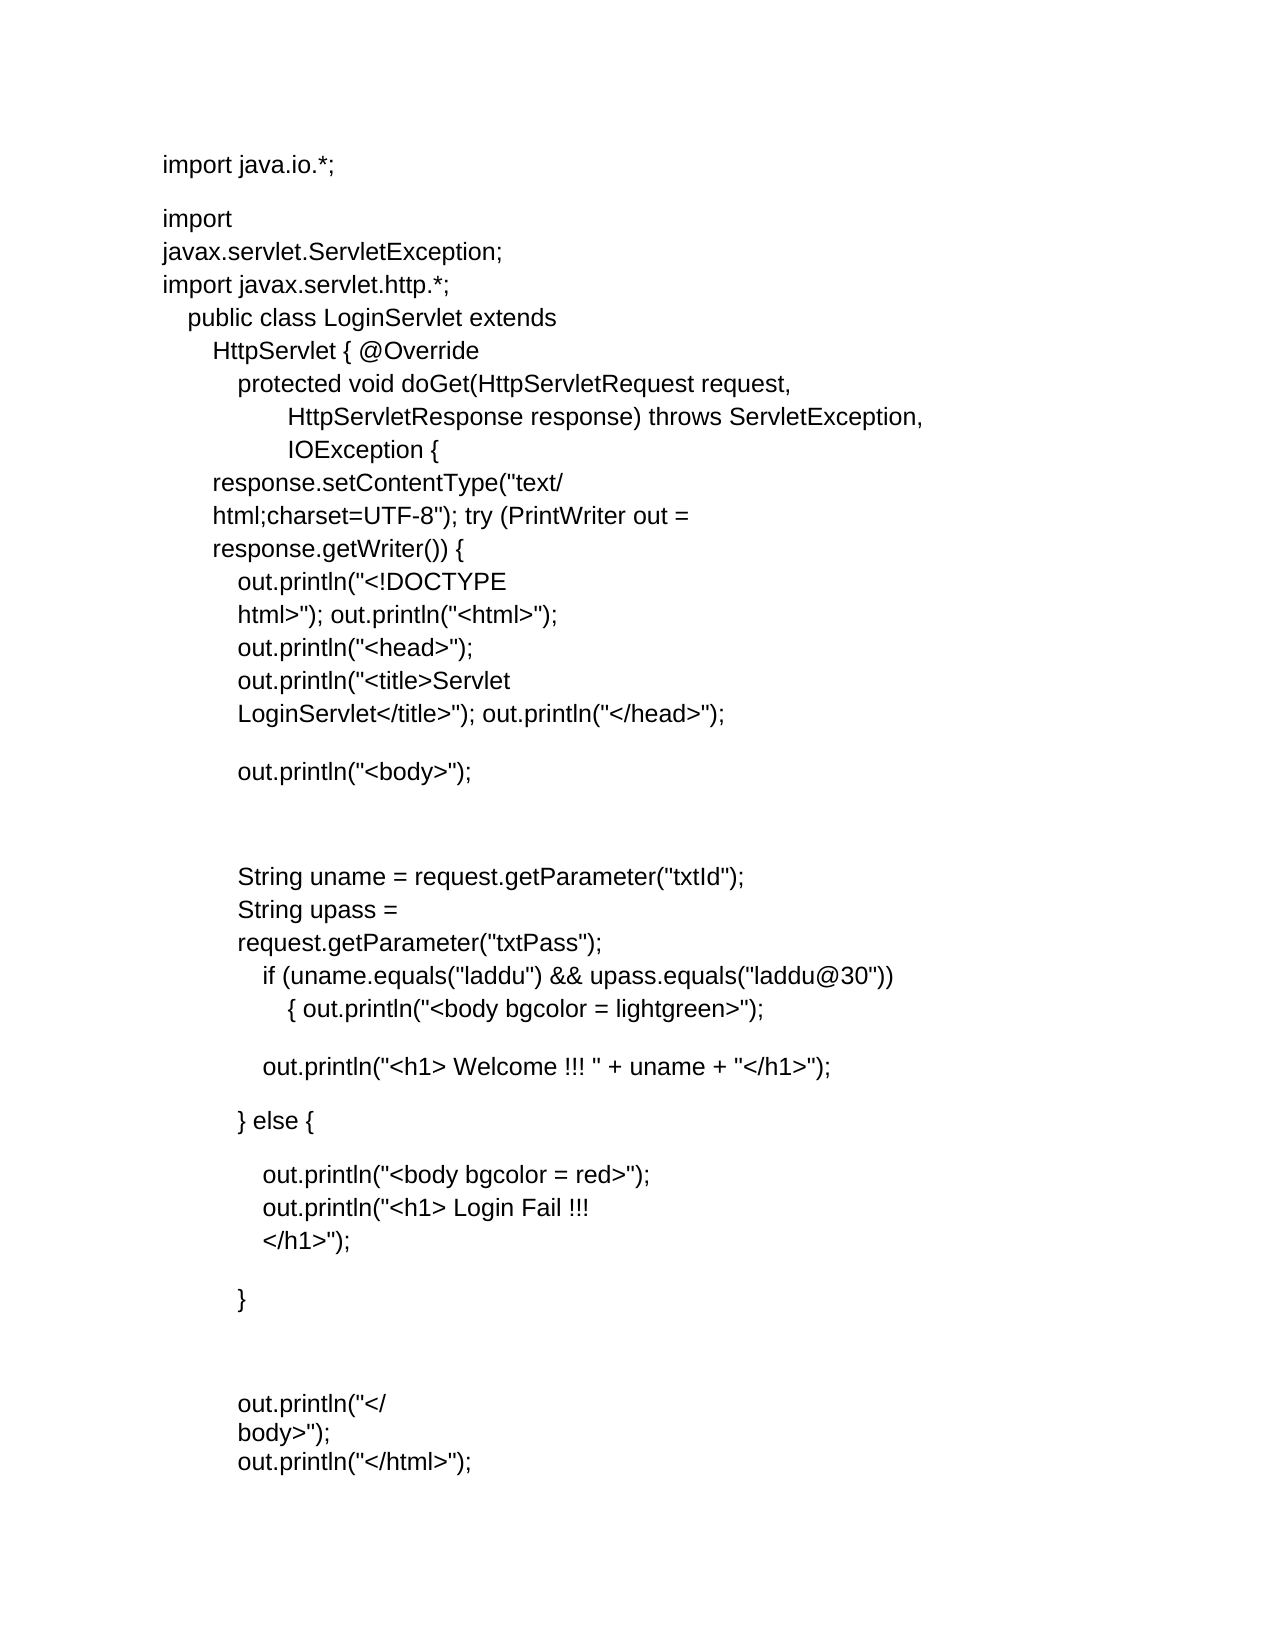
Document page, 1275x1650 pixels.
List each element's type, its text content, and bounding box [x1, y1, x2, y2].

text String uname = request.getParameter("txtId"); String upass = request.getParameter("txtPass"); [237, 862, 756, 957]
text out.println("</body>"); out.println("</html>"); [237, 1389, 473, 1475]
text } [237, 1284, 1125, 1313]
text protected void doGet(HttpServletRequest request, HttpServletResponse response) throws ServletException, IOException { [237, 369, 1008, 464]
text out.println("<h1> Welcome !!! " + uname + "</h1>"); [262, 1052, 1125, 1081]
text if (uname.equals("laddu") && upass.equals("laddu@30")) { out.println("<body bgcolor = lightgreen>"); [262, 961, 939, 1023]
text public class LoginServlet extends HttpServlet { @Override [187, 303, 639, 364]
text } else { [237, 1106, 1125, 1135]
text out.println("<body>"); [237, 757, 1125, 786]
text out.println("<!DOCTYPE html>"); out.println("<html>"); out.println("<head>"); [237, 567, 592, 662]
text response.setContentType("text/html;charset=UTF-8"); try (PrintWriter out = response.getWriter()) { [212, 468, 756, 563]
text import javax.servlet.ServletException; import javax.servlet.http.*; [162, 204, 548, 298]
text out.println("<body bgcolor = red>"); out.println("<h1> Login Fail !!! </h1>"); [262, 1160, 673, 1254]
text import java.io.*; [162, 150, 1125, 179]
text out.println("<title>Servlet LoginServlet</title>"); out.println("</head>"); [237, 666, 735, 728]
